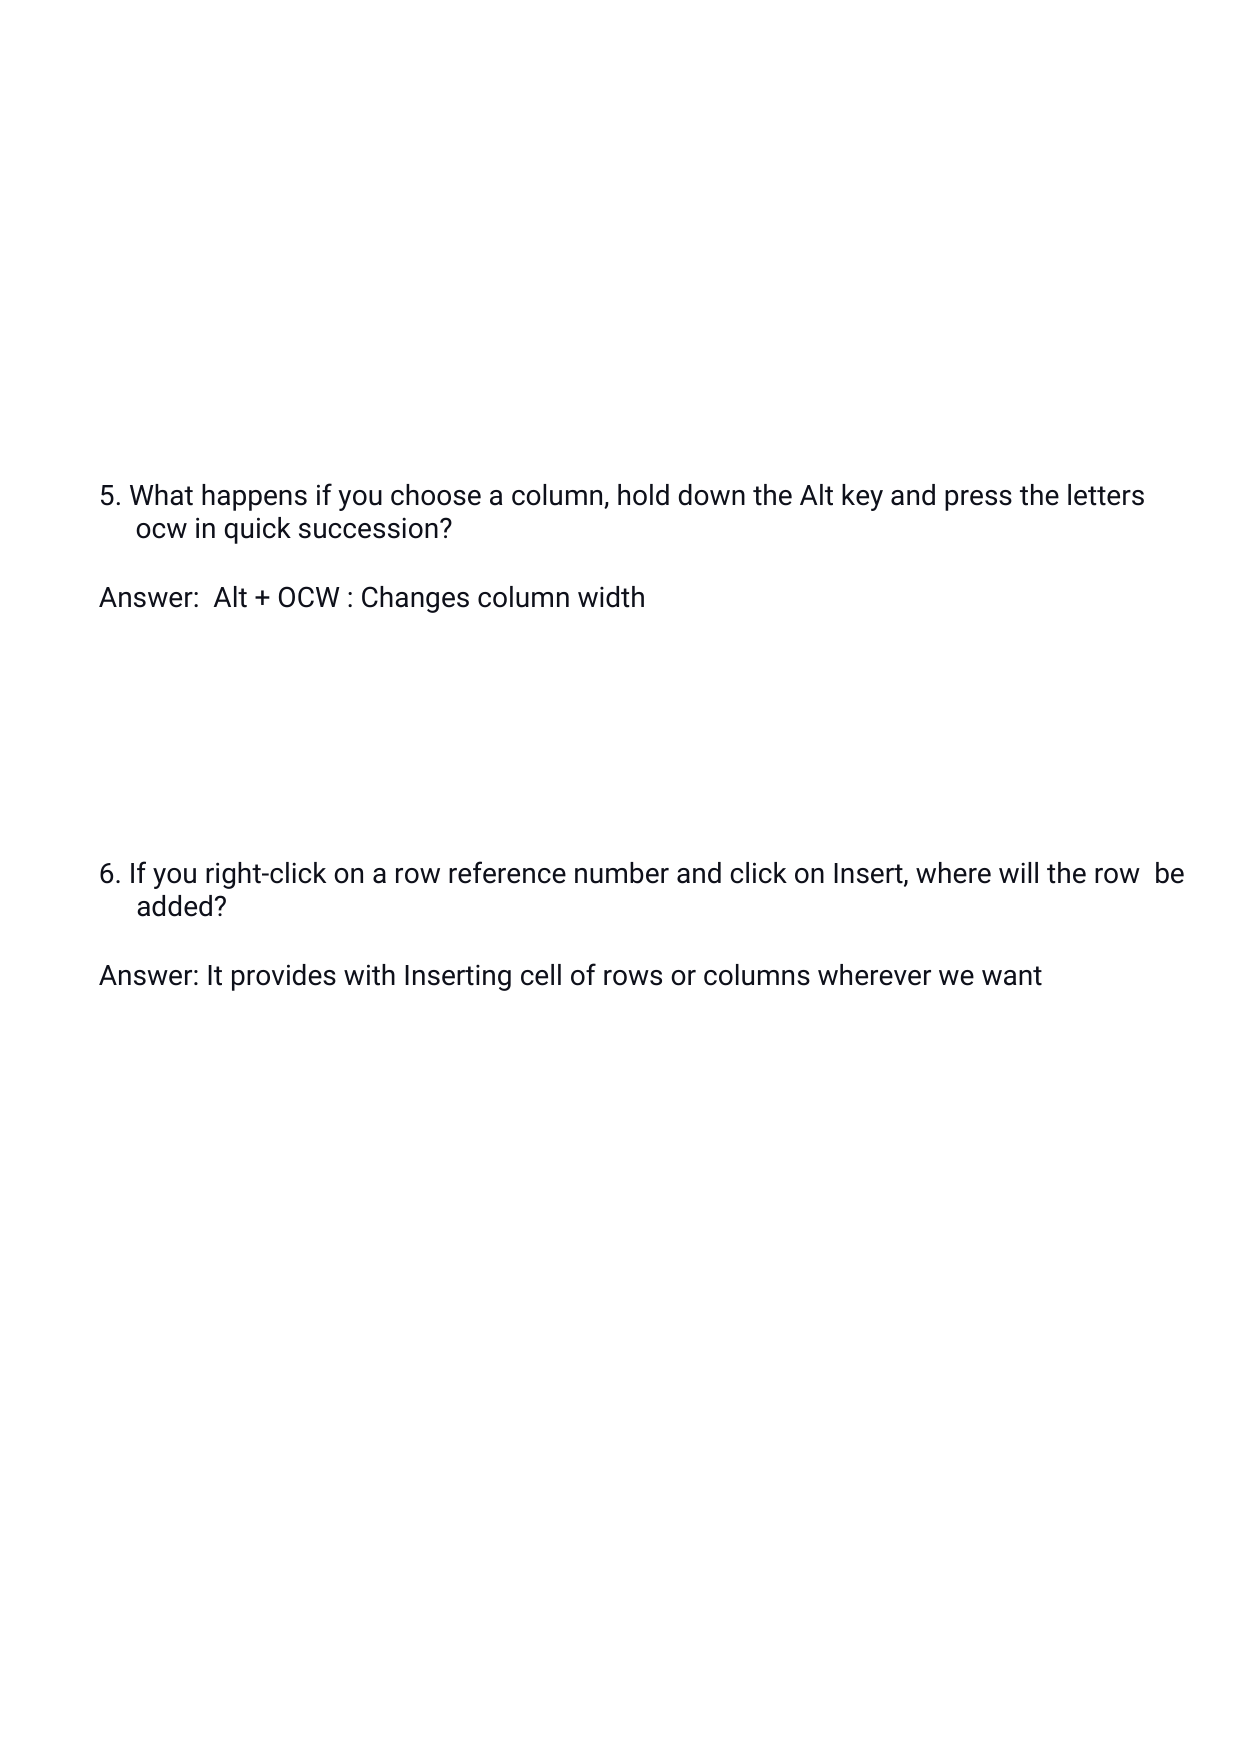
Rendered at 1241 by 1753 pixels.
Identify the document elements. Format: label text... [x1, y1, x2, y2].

text Answer: It provides with Inserting cell of rows or columns wherever we want [98, 960, 1193, 993]
text 5. What happens if you choose a column, hold down the Alt key and press the letters ocw in quick succession? [99, 479, 1197, 545]
text 6. If you right-click on a row reference number and click on Insert, where will the row be added? [98, 858, 1193, 924]
text Answer: Alt + OCW : Changes column width [99, 581, 1197, 614]
